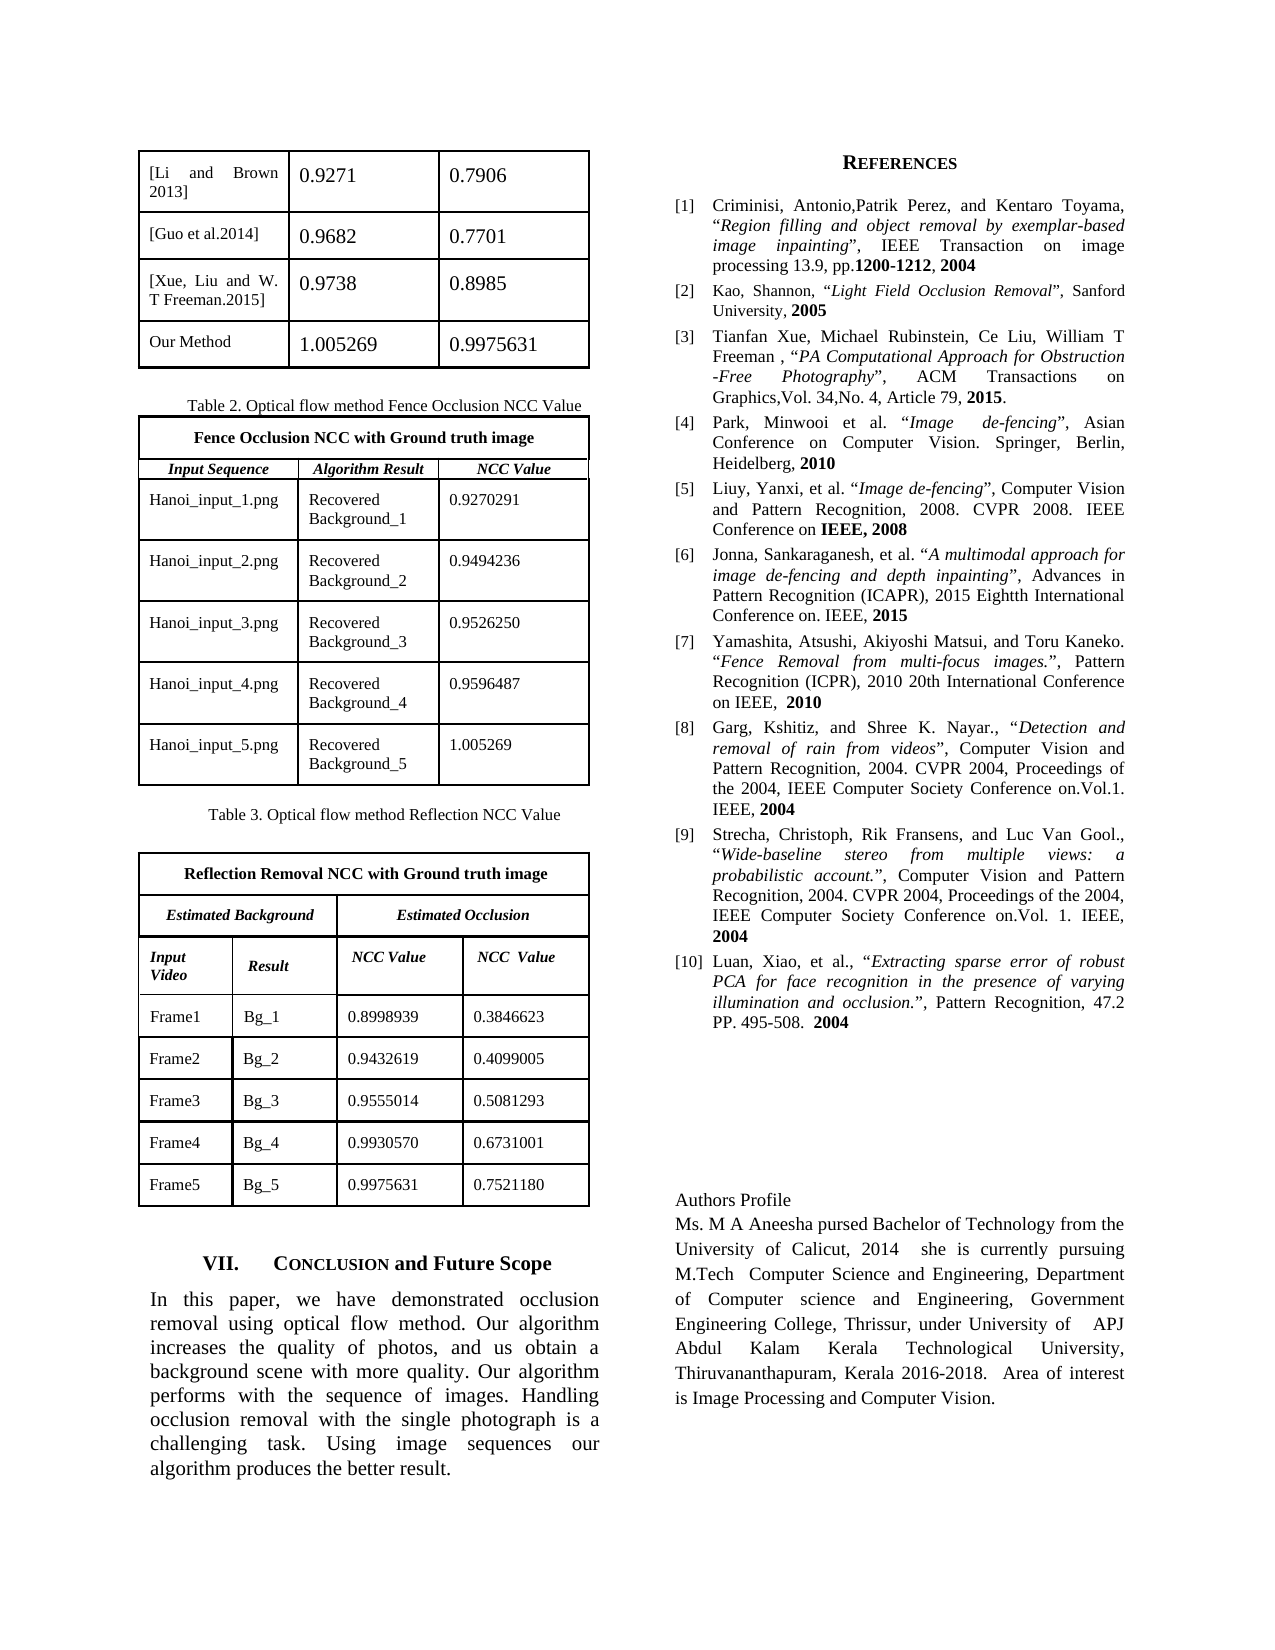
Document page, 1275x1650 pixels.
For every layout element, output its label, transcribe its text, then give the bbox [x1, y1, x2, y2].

list Strecha, Christoph, Rik Fransens, and Luc Van Gool., “Wide-baseline stereo from multiple views: a probabilistic account.”, Computer Vision and Pattern Recognition, 2004. CVPR 2004, Proceedings of the 2004, IEEE Computer Society Conference on.Vol. 1. IEEE, 2004 [675, 824, 1125, 946]
table_cell Frame2 [140, 1038, 231, 1078]
list Park, Minwooi et al. “Image de-fencing”, Asian Conference on Computer Vision. Springer, Berlin, Heidelberg, 2010 [675, 412, 1125, 473]
list Tianfan Xue, Michael Rubinstein, Ce Liu, William T Freeman , “PA Computational Approach for Obstruction -Free Photography”, ACM Transactions on Graphics,Vol. 34,No. 4, Article 79, 2015. [675, 326, 1125, 407]
table_cell 0.4099005 [464, 1038, 588, 1078]
list Jonna, Sankaraganesh, et al. “A multimodal approach for image de-fencing and depth inpainting”, Advances in Pattern Recognition (ICAPR), 2015 Eightth International Conference on. IEEE, 2015 [675, 544, 1125, 626]
list Criminisi, Antonio,Patrik Perez, and Kentaro Toyama, “Region filling and object removal by exemplar-based image inpainting”, IEEE Transaction on image processing 13.9, pp.1200-1212, 2004 [675, 194, 1125, 276]
list Yamashita, Atsushi, Akiyoshi Matsui, and Toru Kaneko. “Fence Removal from multi-focus images.”, Pattern Recognition (ICPR), 2010 20th International Conference on IEEE, 2010 [675, 631, 1125, 712]
table_cell 0.9494236 [440, 541, 588, 600]
table_cell Hanoi_input_4.png [140, 663, 297, 722]
table_cell Input Sequence [139, 460, 298, 477]
table_cell 0.8998939 [338, 996, 462, 1036]
table_cell 0.9682 [290, 213, 438, 258]
table_cell Estimated Occlusion [338, 896, 588, 935]
table_cell Hanoi_input_3.png [140, 602, 297, 661]
table_cell 0.7701 [440, 213, 588, 258]
table_header Fence Occlusion NCC with Ground truth image [140, 418, 588, 457]
table_cell Bg_2 [234, 1038, 336, 1078]
table_cell 0.8985 [440, 260, 588, 319]
table_cell Recovered Background_1 [299, 480, 438, 539]
table_header Reflection Removal NCC with Ground truth image [140, 854, 588, 894]
table_cell Input Video [139, 938, 232, 994]
table_cell 0.6731001 [464, 1123, 588, 1162]
list Liuy, Yanxi, et al. “Image de-fencing”, Computer Vision and Pattern Recognition, 2008. CVPR 2008. IEEE Conference on IEEE, 2008 [675, 478, 1125, 539]
table_cell NCC Value [464, 938, 588, 994]
table_cell [Li and Brown 2013] [140, 152, 288, 211]
list Kao, Shannon, “Light Field Occlusion Removal”, Sanford University, 2005 [675, 281, 1125, 320]
text Authors Profile [675, 1188, 1125, 1210]
text Ms. M A Aneesha pursed Bachelor of Technology from the University of Calicut, 2014 she is currently pursuing M.Tech Computer Science and Engineering, Department of Computer science and Engineering, Government Engineering College, Thrissur, under University of APJ Abdul Kalam Kerala Technological University, Thiruvananthapuram, Kerala 2016-2018. Area of interest is Image Processing and Computer Vision. [675, 1213, 1125, 1408]
list Garg, Kshitiz, and Shree K. Nayar., “Detection and removal of rain from videos”, Computer Vision and Pattern Recognition, 2004. CVPR 2004, Proceedings of the 2004, IEEE Computer Society Conference on.Vol.1. IEEE, 2004 [675, 717, 1125, 819]
table_cell Our Method [140, 322, 288, 366]
table_cell Recovered Background_5 [299, 725, 438, 784]
table_cell 0.3846623 [464, 996, 588, 1036]
table_cell [Guo et al.2014] [140, 213, 288, 258]
table_cell NCC Value [439, 458, 588, 477]
table_cell NCC Value [338, 938, 462, 994]
table_cell Frame5 [140, 1165, 231, 1204]
table_cell 0.9975631 [440, 322, 588, 366]
table_cell Bg_3 [234, 1080, 336, 1120]
table_cell 0.9270291 [440, 478, 588, 539]
table_cell Hanoi_input_5.png [140, 725, 297, 784]
table_cell [Xue, Liu and W. T Freeman.2015] [140, 260, 288, 319]
table_cell Recovered Background_2 [299, 541, 438, 600]
table_cell Frame3 [140, 1080, 231, 1120]
table_cell 0.9596487 [440, 663, 588, 722]
table_cell 0.9738 [290, 260, 438, 319]
table_cell Bg_4 [234, 1123, 336, 1162]
table_cell 0.9555014 [338, 1080, 462, 1120]
table_cell 0.9930570 [338, 1123, 462, 1162]
table_cell Bg_5 [234, 1165, 336, 1204]
table_cell Algorithm Result [299, 460, 438, 477]
table_cell Recovered Background_4 [299, 663, 438, 722]
table_cell 0.7521180 [464, 1165, 588, 1204]
table_cell Frame1 [139, 994, 232, 1036]
table_cell Recovered Background_3 [299, 602, 438, 661]
table_cell 0.9432619 [338, 1038, 462, 1078]
table_cell 0.9975631 [338, 1165, 462, 1204]
table_cell Bg_1 [233, 995, 336, 1036]
table_cell Frame4 [140, 1123, 231, 1162]
subtitle Conclusion and Future Scope [150, 1251, 600, 1275]
table_cell 0.9526250 [440, 602, 588, 661]
table_cell 0.9271 [290, 152, 438, 211]
subtitle Table 2. Optical flow method Fence Occlusion NCC Value [150, 396, 600, 415]
table_cell Estimated Background [140, 896, 336, 935]
table_cell 0.5081293 [464, 1080, 588, 1120]
table_cell Result [233, 938, 336, 994]
subtitle Table 3. Optical flow method Reflection NCC Value [150, 805, 600, 824]
list Luan, Xiao, et al., “Extracting sparse error of robust PCA for face recognition in the presence of varying illumination and occlusion.”, Pattern Recognition, 47.2 PP. 495-508. 2004 [675, 951, 1125, 1032]
subtitle References [675, 150, 1125, 174]
text In this paper, we have demonstrated occlusion removal using optical flow method. Our algorithm increases the quality of photos, and us obtain a background scene with more quality. Our algorithm performs with the sequence of images. Handling occlusion removal with the single photograph is a challenging task. Using image sequences our algorithm produces the better result. [150, 1287, 600, 1479]
table_cell 1.005269 [290, 322, 438, 366]
table_cell 0.7906 [440, 152, 588, 211]
table_cell 1.005269 [440, 725, 588, 784]
table_cell Hanoi_input_1.png [140, 480, 297, 539]
table_cell Hanoi_input_2.png [140, 541, 297, 600]
